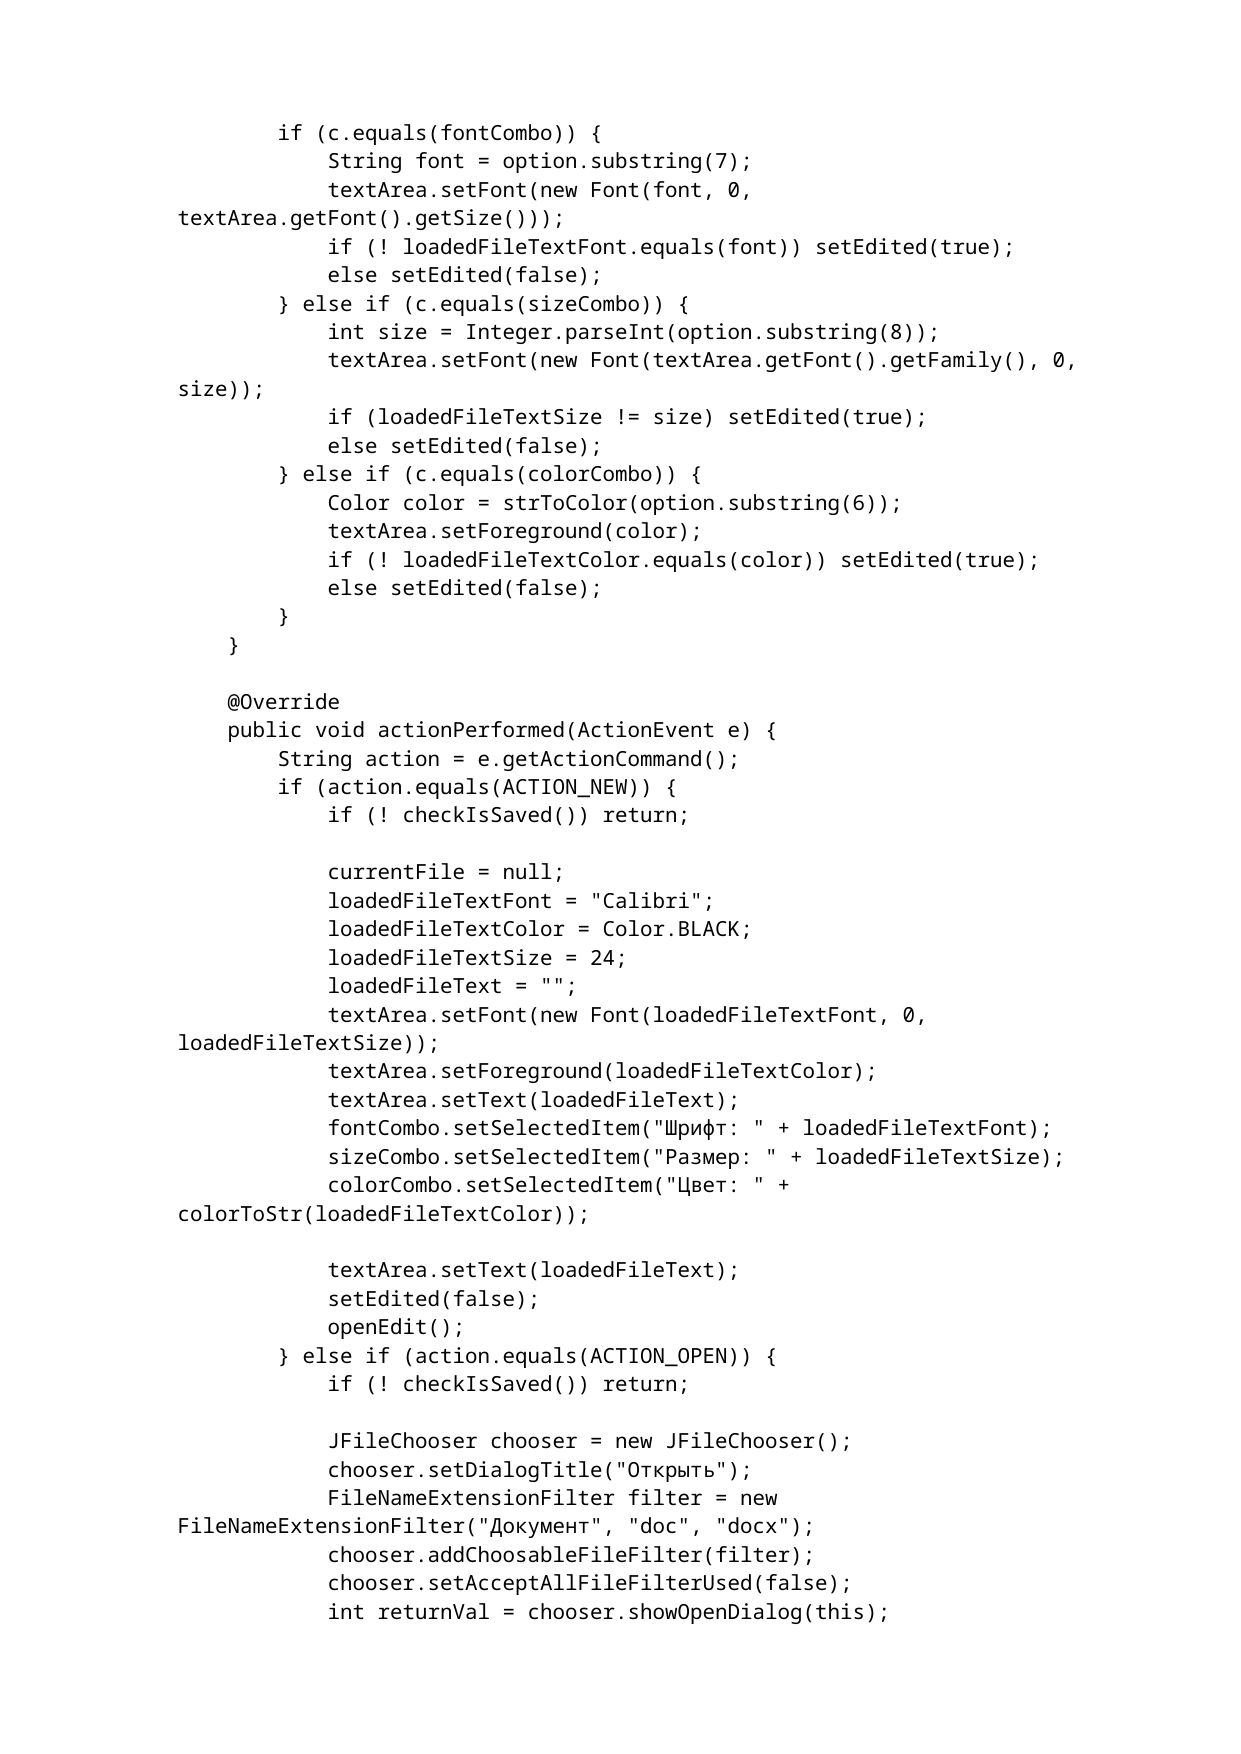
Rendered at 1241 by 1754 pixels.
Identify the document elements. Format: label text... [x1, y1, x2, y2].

text else setEdited(false); [177, 431, 1152, 459]
text loadedFileTextSize = 24; [177, 943, 1152, 971]
text if (! checkIsSaved()) return; [177, 801, 1152, 829]
text public void actionPerformed(ActionEvent e) { [177, 715, 1152, 744]
text currentFile = null; [177, 857, 1152, 886]
text setEdited(false); [177, 1284, 1152, 1312]
text } [177, 602, 1152, 630]
text JFileChooser chooser = new JFileChooser(); [177, 1426, 1152, 1455]
text loadedFileTextColor = Color.BLACK; [177, 914, 1152, 943]
text sizeCombo.setSelectedItem("Размер: " + loadedFileTextSize); [177, 1142, 1152, 1170]
text String action = e.getActionCommand(); [177, 744, 1152, 772]
text FileNameExtensionFilter filter = new FileNameExtensionFilter("Документ", "doc", "docx"); [177, 1483, 1152, 1540]
text fontCombo.setSelectedItem("Шрифт: " + loadedFileTextFont); [177, 1113, 1152, 1142]
text if (action.equals(ACTION_NEW)) { [177, 772, 1152, 801]
text chooser.setDialogTitle("Открыть"); [177, 1455, 1152, 1483]
text if (! loadedFileTextFont.equals(font)) setEdited(true); [177, 232, 1152, 260]
text if (loadedFileTextSize != size) setEdited(true); [177, 402, 1152, 431]
text int returnVal = chooser.showOpenDialog(this); [177, 1597, 1152, 1625]
text } else if (c.equals(sizeCombo)) { [177, 289, 1152, 317]
text loadedFileTextFont = "Calibri"; [177, 886, 1152, 914]
text Color color = strToColor(option.substring(6)); [177, 488, 1152, 516]
text } else if (action.equals(ACTION_OPEN)) { [177, 1341, 1152, 1369]
text loadedFileText = ""; [177, 971, 1152, 1000]
text @Override [177, 687, 1152, 715]
text textArea.setForeground(color); [177, 516, 1152, 545]
text if (! loadedFileTextColor.equals(color)) setEdited(true); [177, 545, 1152, 573]
text String font = option.substring(7); [177, 147, 1152, 175]
text textArea.setFont(new Font(textArea.getFont().getFamily(), 0, size)); [177, 346, 1152, 402]
text textArea.setText(loadedFileText); [177, 1085, 1152, 1113]
text else setEdited(false); [177, 260, 1152, 289]
text textArea.setText(loadedFileText); [177, 1256, 1152, 1284]
text if (c.equals(fontCombo)) { [177, 118, 1152, 147]
text colorCombo.setSelectedItem("Цвет: " + colorToStr(loadedFileTextColor)); [177, 1170, 1152, 1227]
text int size = Integer.parseInt(option.substring(8)); [177, 317, 1152, 346]
text textArea.setFont(new Font(font, 0, textArea.getFont().getSize())); [177, 175, 1152, 232]
text openEdit(); [177, 1312, 1152, 1341]
text chooser.addChoosableFileFilter(filter); [177, 1540, 1152, 1568]
text } else if (c.equals(colorCombo)) { [177, 459, 1152, 488]
text if (! checkIsSaved()) return; [177, 1369, 1152, 1398]
text textArea.setForeground(loadedFileTextColor); [177, 1057, 1152, 1085]
text chooser.setAcceptAllFileFilterUsed(false); [177, 1568, 1152, 1597]
text else setEdited(false); [177, 573, 1152, 602]
text textArea.setFont(new Font(loadedFileTextFont, 0, loadedFileTextSize)); [177, 1000, 1152, 1057]
text } [177, 630, 1152, 658]
